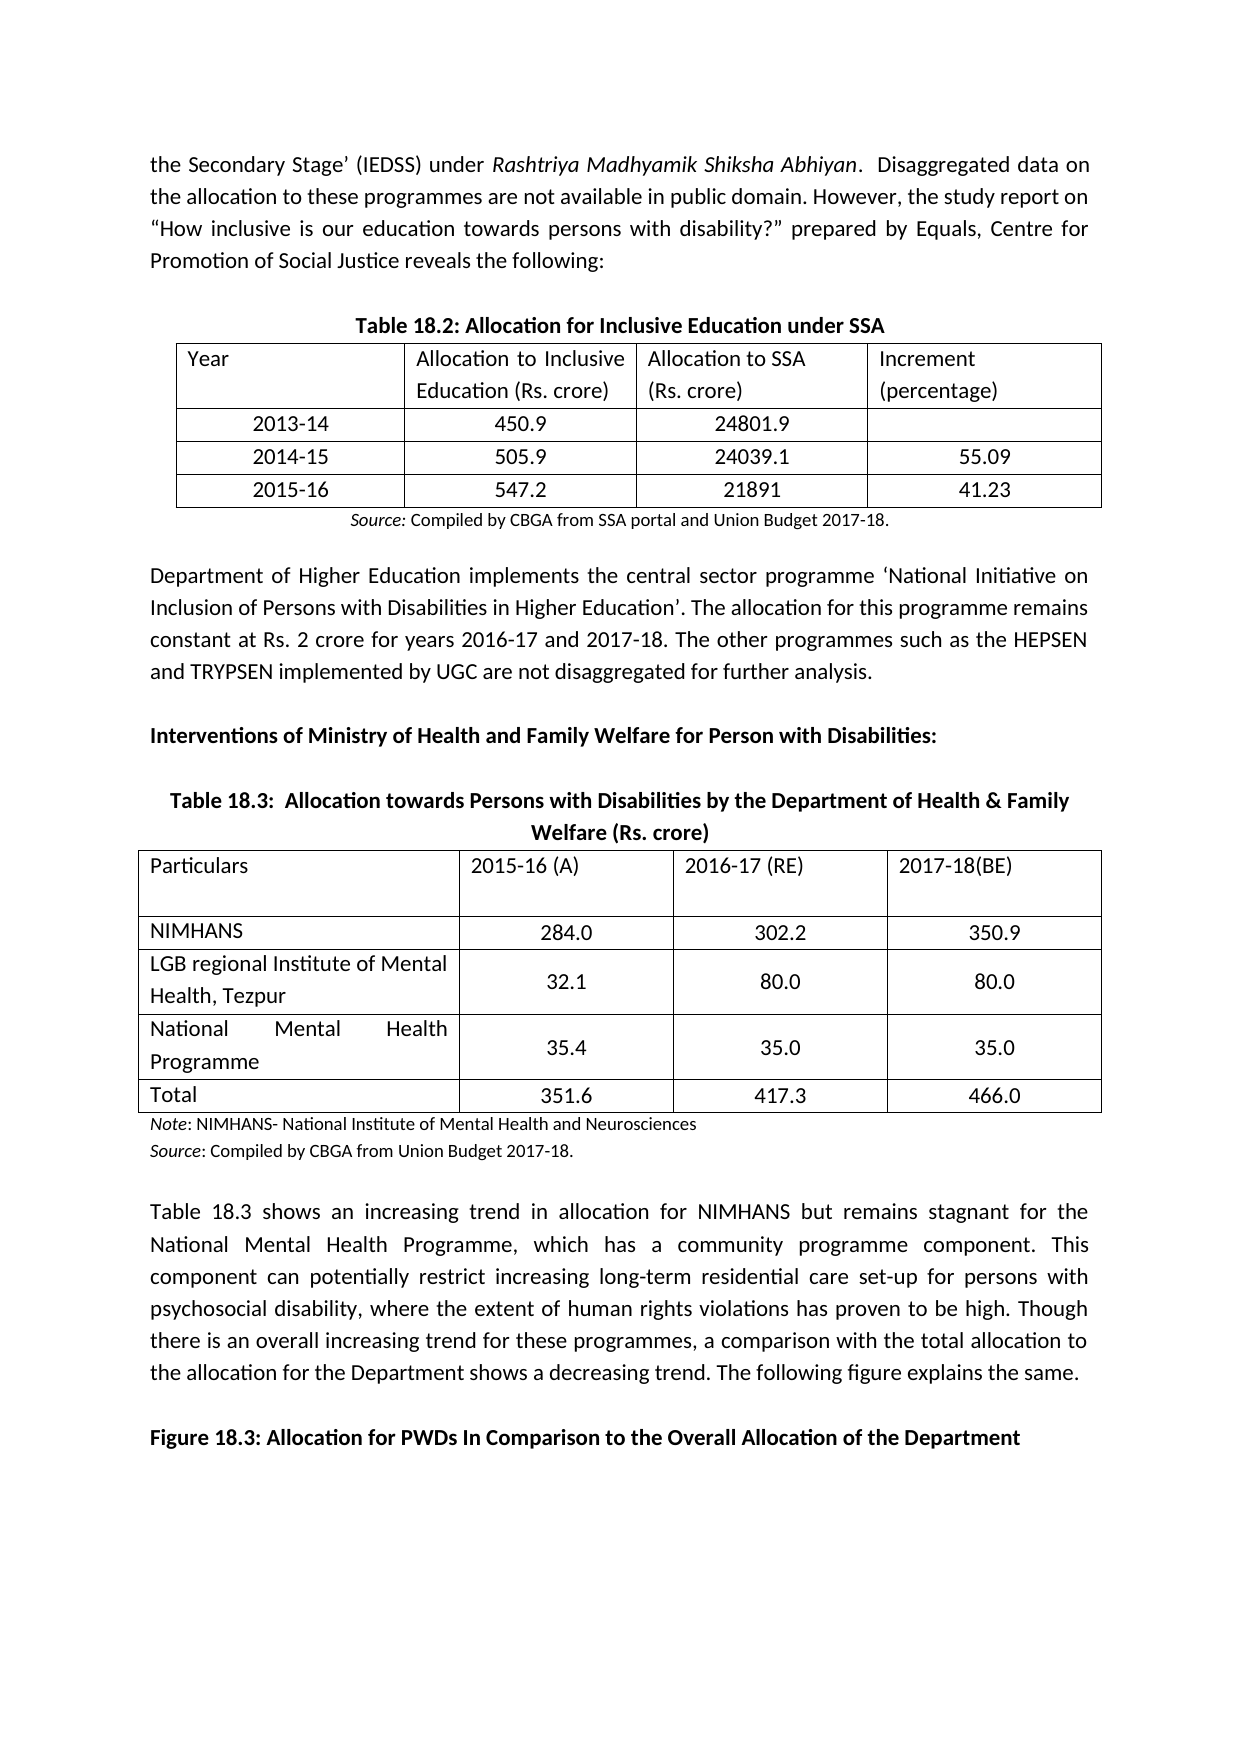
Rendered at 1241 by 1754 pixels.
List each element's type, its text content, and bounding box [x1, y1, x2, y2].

table_header 2017-18(BE) [888, 851, 1101, 916]
table_cell LGB regional Institute of Mental Health, Tezpur [139, 950, 459, 1013]
table_cell 35.4 [460, 1015, 673, 1079]
table_header Particulars [139, 851, 459, 916]
table_cell 505.9 [405, 442, 636, 474]
text Source: Compiled by CBGA from SSA portal and Union Budget 2017-18. [150, 508, 1090, 531]
text Figure 18.3: Allocation for PWDs In Comparison to the Overall Allocation of the Department [150, 1423, 1090, 1451]
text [150, 150, 1090, 274]
table_cell 302.2 [674, 917, 887, 948]
table_cell 55.09 [868, 442, 1101, 474]
table_header Year [177, 344, 404, 408]
table_cell 450.9 [405, 409, 636, 441]
table_header 2016-17 (RE) [674, 851, 887, 916]
table_cell NIMHANS [139, 917, 459, 948]
table_cell 35.0 [888, 1015, 1101, 1079]
table_cell 32.1 [460, 950, 673, 1013]
text Note: NIMHANS- National Institute of Mental Health and Neurosciences [150, 1113, 1090, 1136]
table_header Allocation to SSA (Rs. crore) [637, 344, 867, 408]
table_cell 80.0 [888, 950, 1101, 1013]
text Table 18.3 shows an increasing trend in allocation for NIMHANS but remains stagnant for the National Mental Health Programme, which has a community programme component. This component can potentially restrict increasing long-term residential care set-up for persons with psychosocial disability, where the extent of human rights violations has proven to be high. Though there is an overall increasing trend for these programmes, a comparison with the total allocation to the allocation for the Department shows a decreasing trend. The following figure explains the same. [150, 1197, 1090, 1386]
table_header Increment (percentage) [868, 344, 1101, 408]
text Department of Higher Education implements the central sector programme ‘National Initiative on Inclusion of Persons with Disabilities in Higher Education’. The allocation for this programme remains constant at Rs. 2 crore for years 2016-17 and 2017-18. The other programmes such as the HEPSEN and TRYPSEN implemented by UGC are not disaggregated for further analysis. [150, 561, 1090, 685]
table_cell 351.6 [460, 1080, 673, 1112]
text Table 18.3: Allocation towards Persons with Disabilities by the Department of Health & Family Welfare (Rs. crore) [150, 786, 1090, 846]
text Interventions of Ministry of Health and Family Welfare for Person with Disabilities: [150, 722, 1090, 750]
table_cell 80.0 [674, 950, 887, 1013]
table_cell 417.3 [674, 1080, 887, 1112]
table_cell 350.9 [888, 917, 1101, 948]
table_cell 2014-15 [177, 442, 404, 474]
table_cell 41.23 [868, 475, 1101, 507]
table_cell 24801.9 [637, 409, 867, 441]
table_header Allocation to Inclusive Education (Rs. crore) [405, 344, 636, 408]
text Source: Compiled by CBGA from Union Budget 2017-18. [150, 1139, 1090, 1162]
table_cell National Mental Health Programme [139, 1015, 459, 1079]
table_cell 2013-14 [177, 409, 404, 441]
table_cell Total [139, 1080, 459, 1112]
table_cell 2015-16 [177, 475, 404, 507]
table_cell 24039.1 [637, 442, 867, 474]
table_cell 547.2 [405, 475, 636, 507]
table_header 2015-16 (A) [460, 851, 673, 916]
table_cell 21891 [637, 475, 867, 507]
table_cell [868, 409, 1101, 441]
table_cell 284.0 [460, 917, 673, 948]
table_cell 35.0 [674, 1015, 887, 1079]
table_cell 466.0 [888, 1080, 1101, 1112]
text Table 18.2: Allocation for Inclusive Education under SSA [150, 311, 1090, 339]
